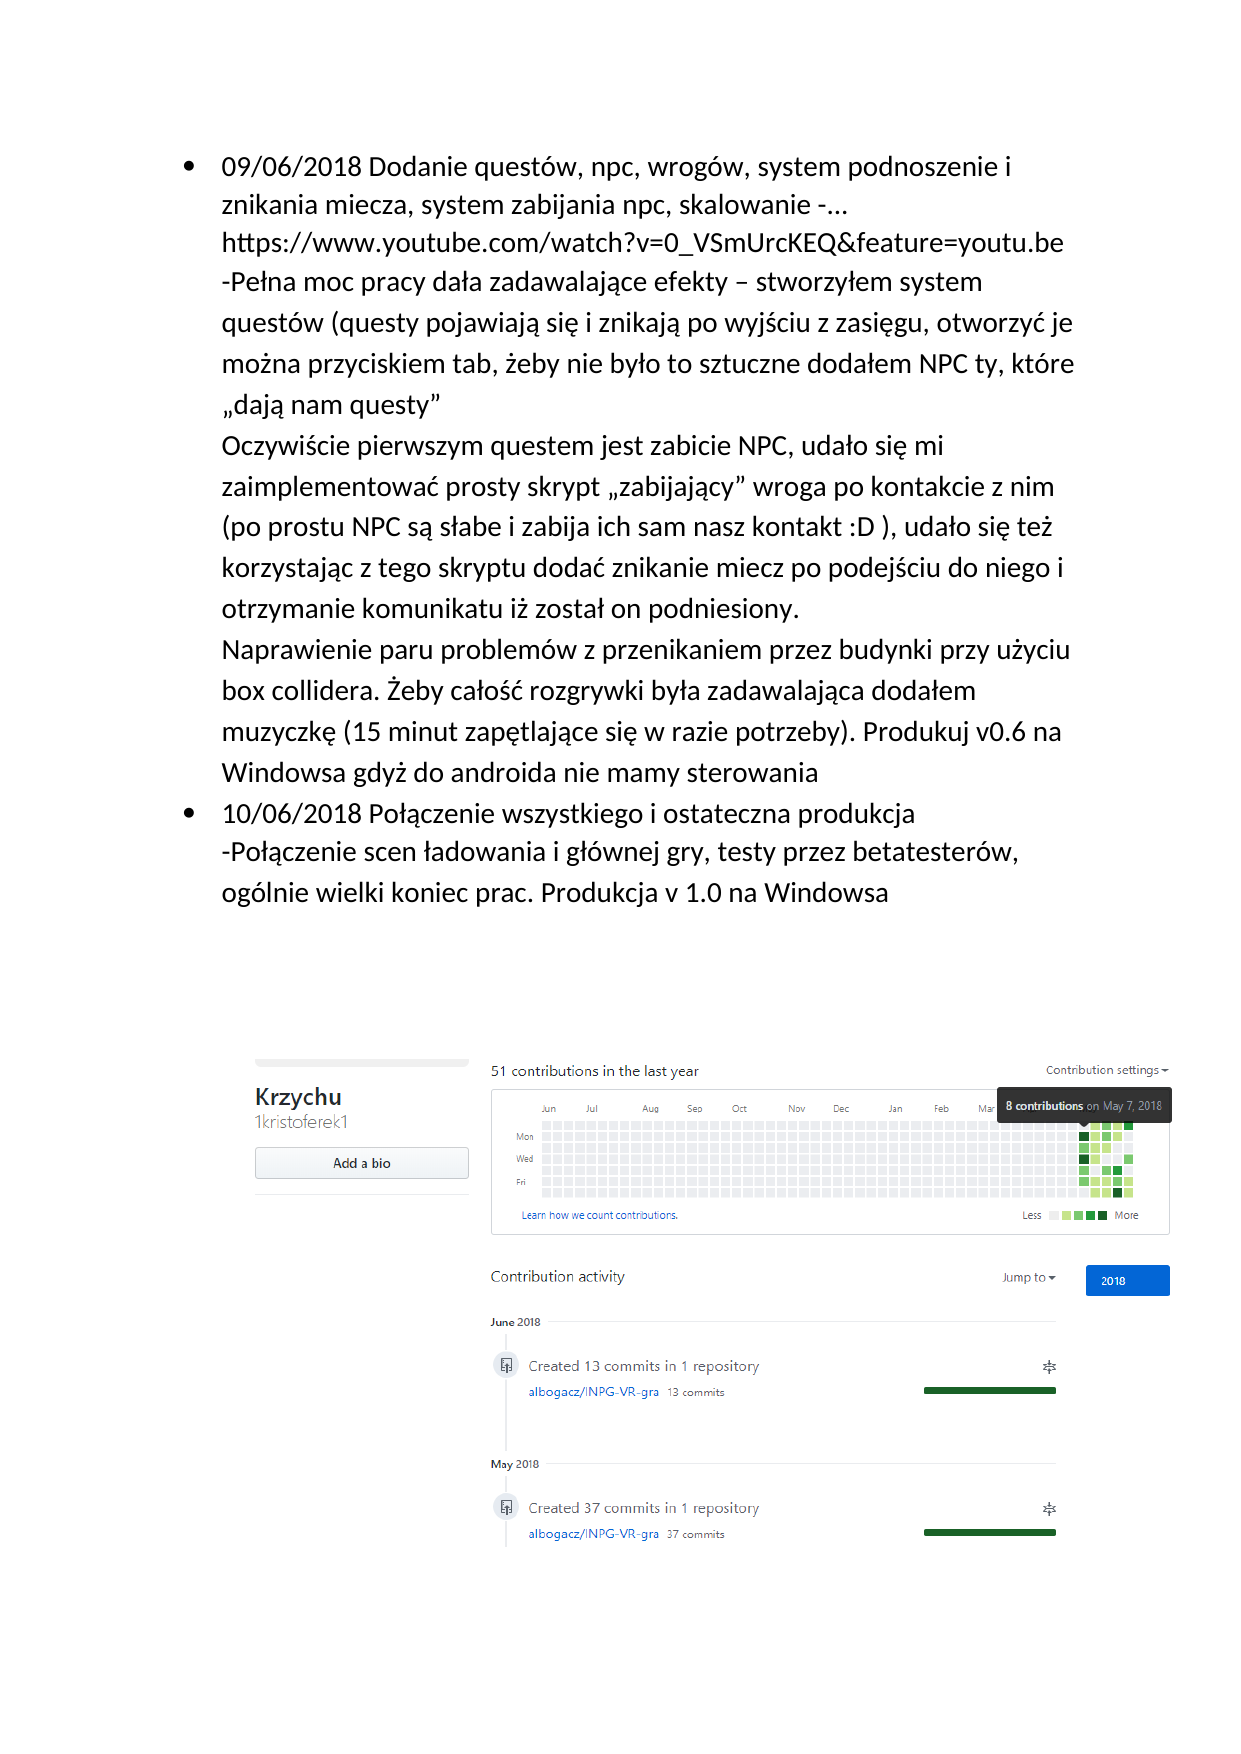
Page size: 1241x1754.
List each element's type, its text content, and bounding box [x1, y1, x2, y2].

picture [221, 1059, 1202, 1547]
list -Pełna moc pracy dała zadawalające efekty – stworzyłem system questów (questy pojawiają się i znikają po wyjściu z zasięgu, otworzyć je można przyciskiem tab, żeby nie było to sztuczne dodałem NPC ty, które „dają nam questy” [221, 263, 1093, 421]
list -Połączenie scen ładowania i głównej gry, testy przez betatesterów, ogólnie wielki koniec prac. Produkcja v 1.0 na Windowsa [221, 833, 1093, 910]
list Oczywiście pierwszym questem jest zabicie NPC, udało się mi zaimplementować prosty skrypt „zabijający” wroga po kontakcie z nim (po prostu NPC są słabe i zabija ich sam nasz kontakt :D ), udało się też korzystając z tego skryptu dodać znikanie miecz po podejściu do niego i otrzymanie komunikatu iż został on podniesiony. Naprawienie paru problemów z przenikaniem przez budynki przy użyciu box collidera. Żeby całość rozgrywki była zadawalająca dodałem muzyczkę (15 minut zapętlające się w razie potrzeby). Produkuj v0.6 na Windowsa gdyż do androida nie mamy sterowania [221, 427, 1093, 790]
list 10/06/2018 Połączenie wszystkiego i ostateczna produkcja [184, 795, 1093, 831]
list 09/06/2018 Dodanie questów, npc, wrogów, system podnoszenie i znikania miecza, system zabijania npc, skalowanie -... https://www.youtube.com/watch?v=0_VSmUrcKEQ&feature=youtu.be [184, 148, 1093, 260]
